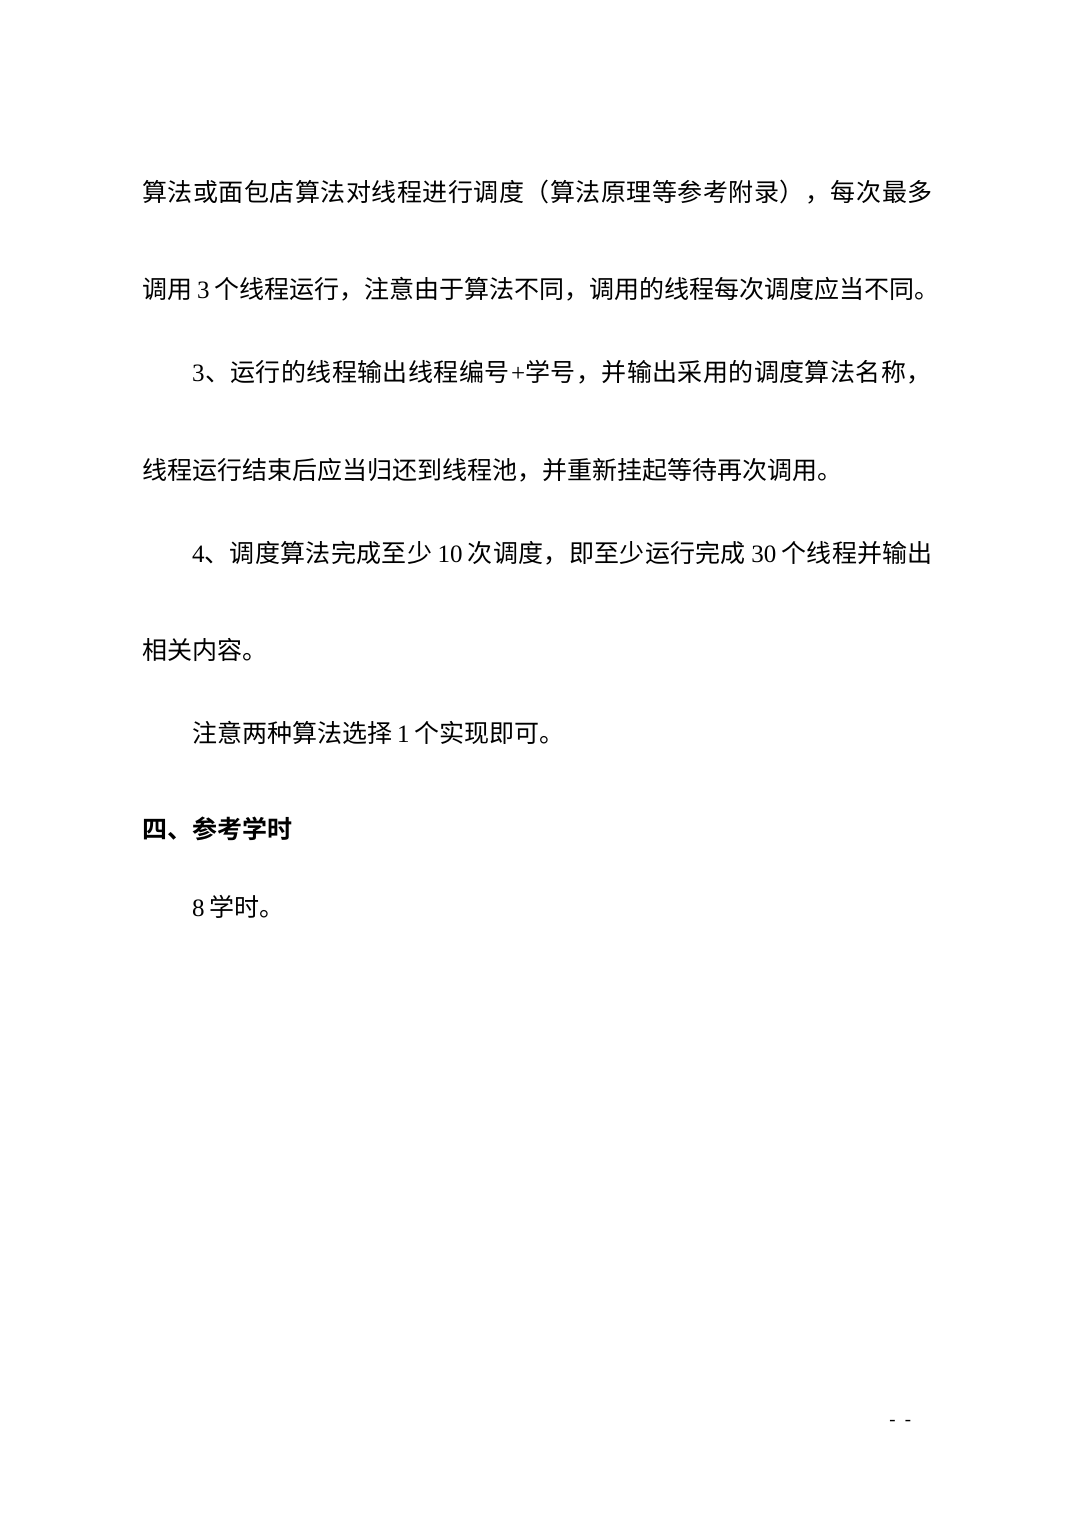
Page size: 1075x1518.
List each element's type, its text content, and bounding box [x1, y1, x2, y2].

text 8学时。 [142, 873, 933, 938]
text 四、参考学时 [142, 795, 933, 860]
text 4、调度算法完成至少10次调度，即至少运行完成30个线程并输出相关内容。 [142, 519, 933, 681]
text 3、运行的线程输出线程编号+学号，并输出采用的调度算法名称，线程运行结束后应当归还到线程池，并重新挂起等待再次调用。 [142, 338, 933, 501]
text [142, 158, 933, 320]
text 注意两种算法选择1个实现即可。 [142, 699, 933, 764]
